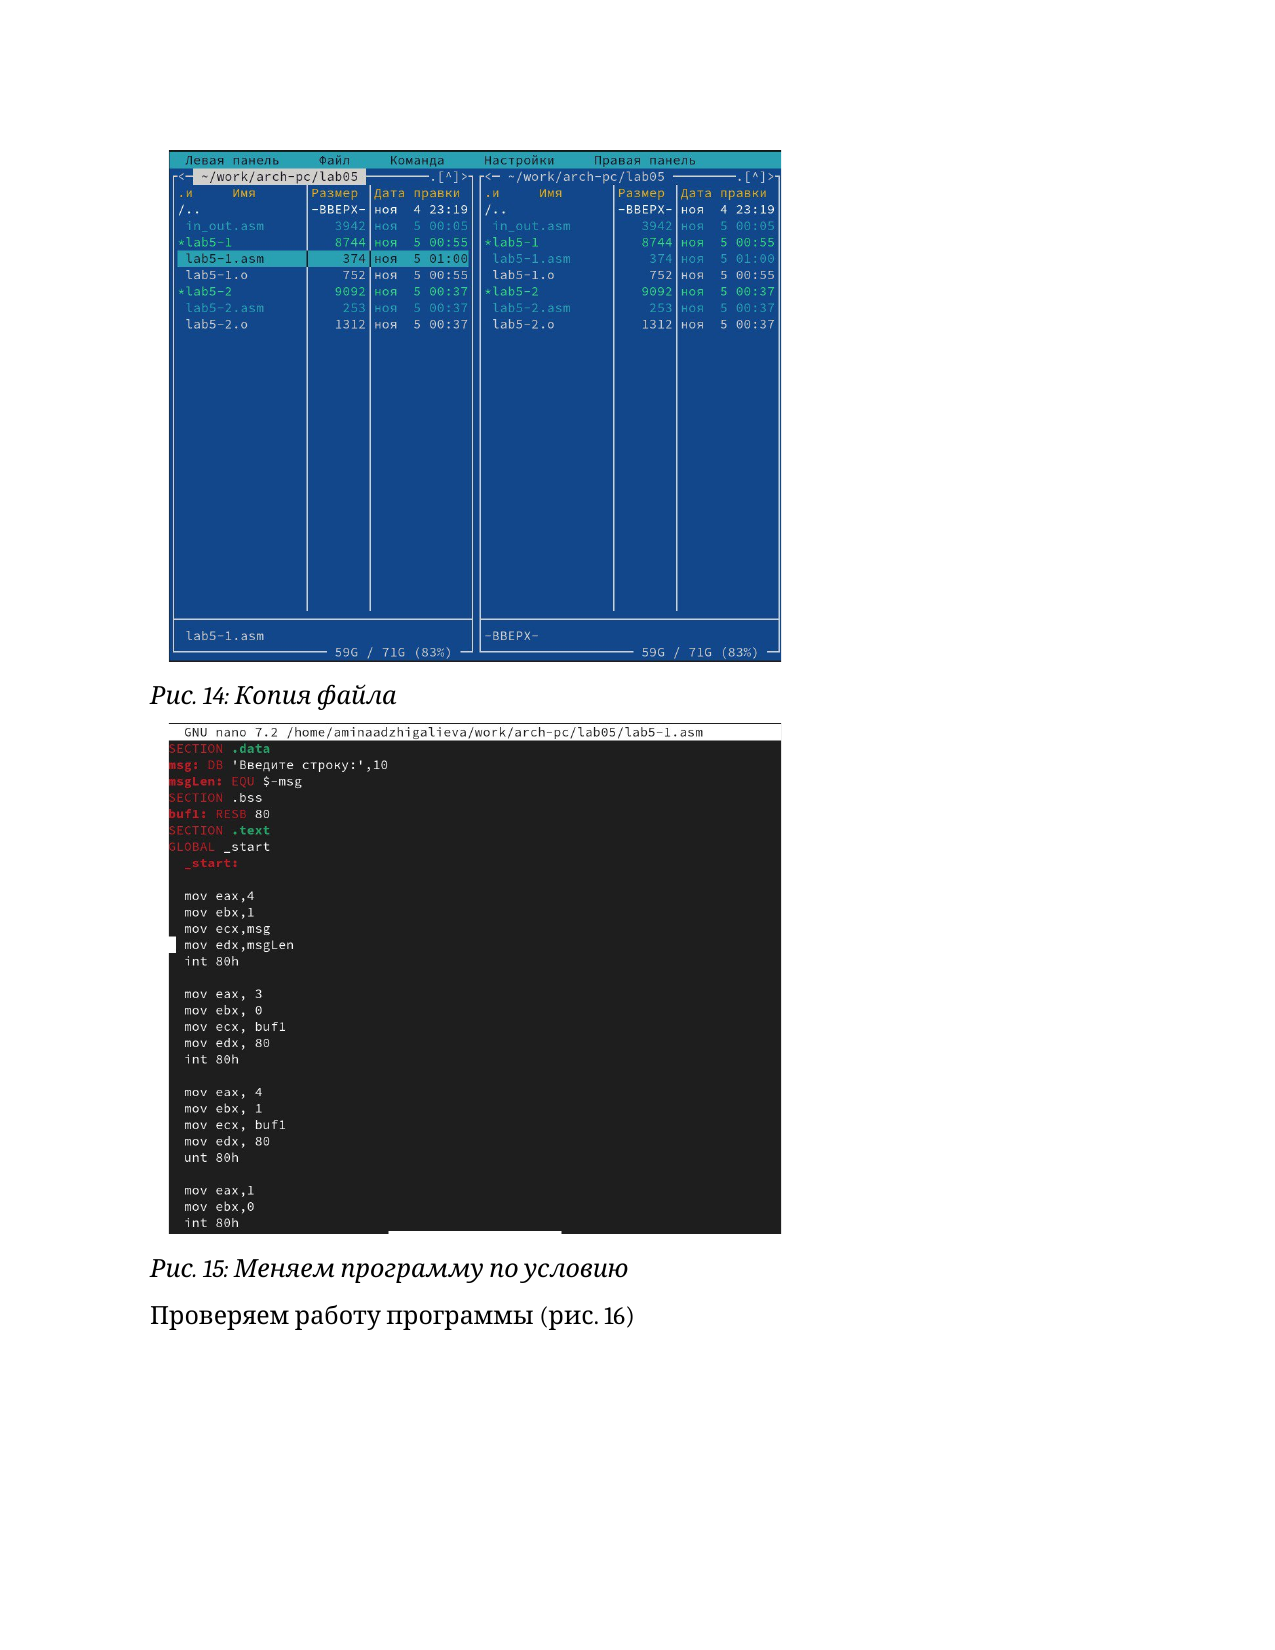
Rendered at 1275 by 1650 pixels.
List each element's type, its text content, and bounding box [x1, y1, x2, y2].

text Проверяем работу программы (рис. 16) [150, 1302, 1125, 1331]
picture [168, 723, 782, 1234]
text Рис. 14: Копия файла [150, 682, 1125, 711]
text Рис. 15: Меняем программу по условию [150, 1254, 1125, 1283]
picture [168, 150, 782, 662]
